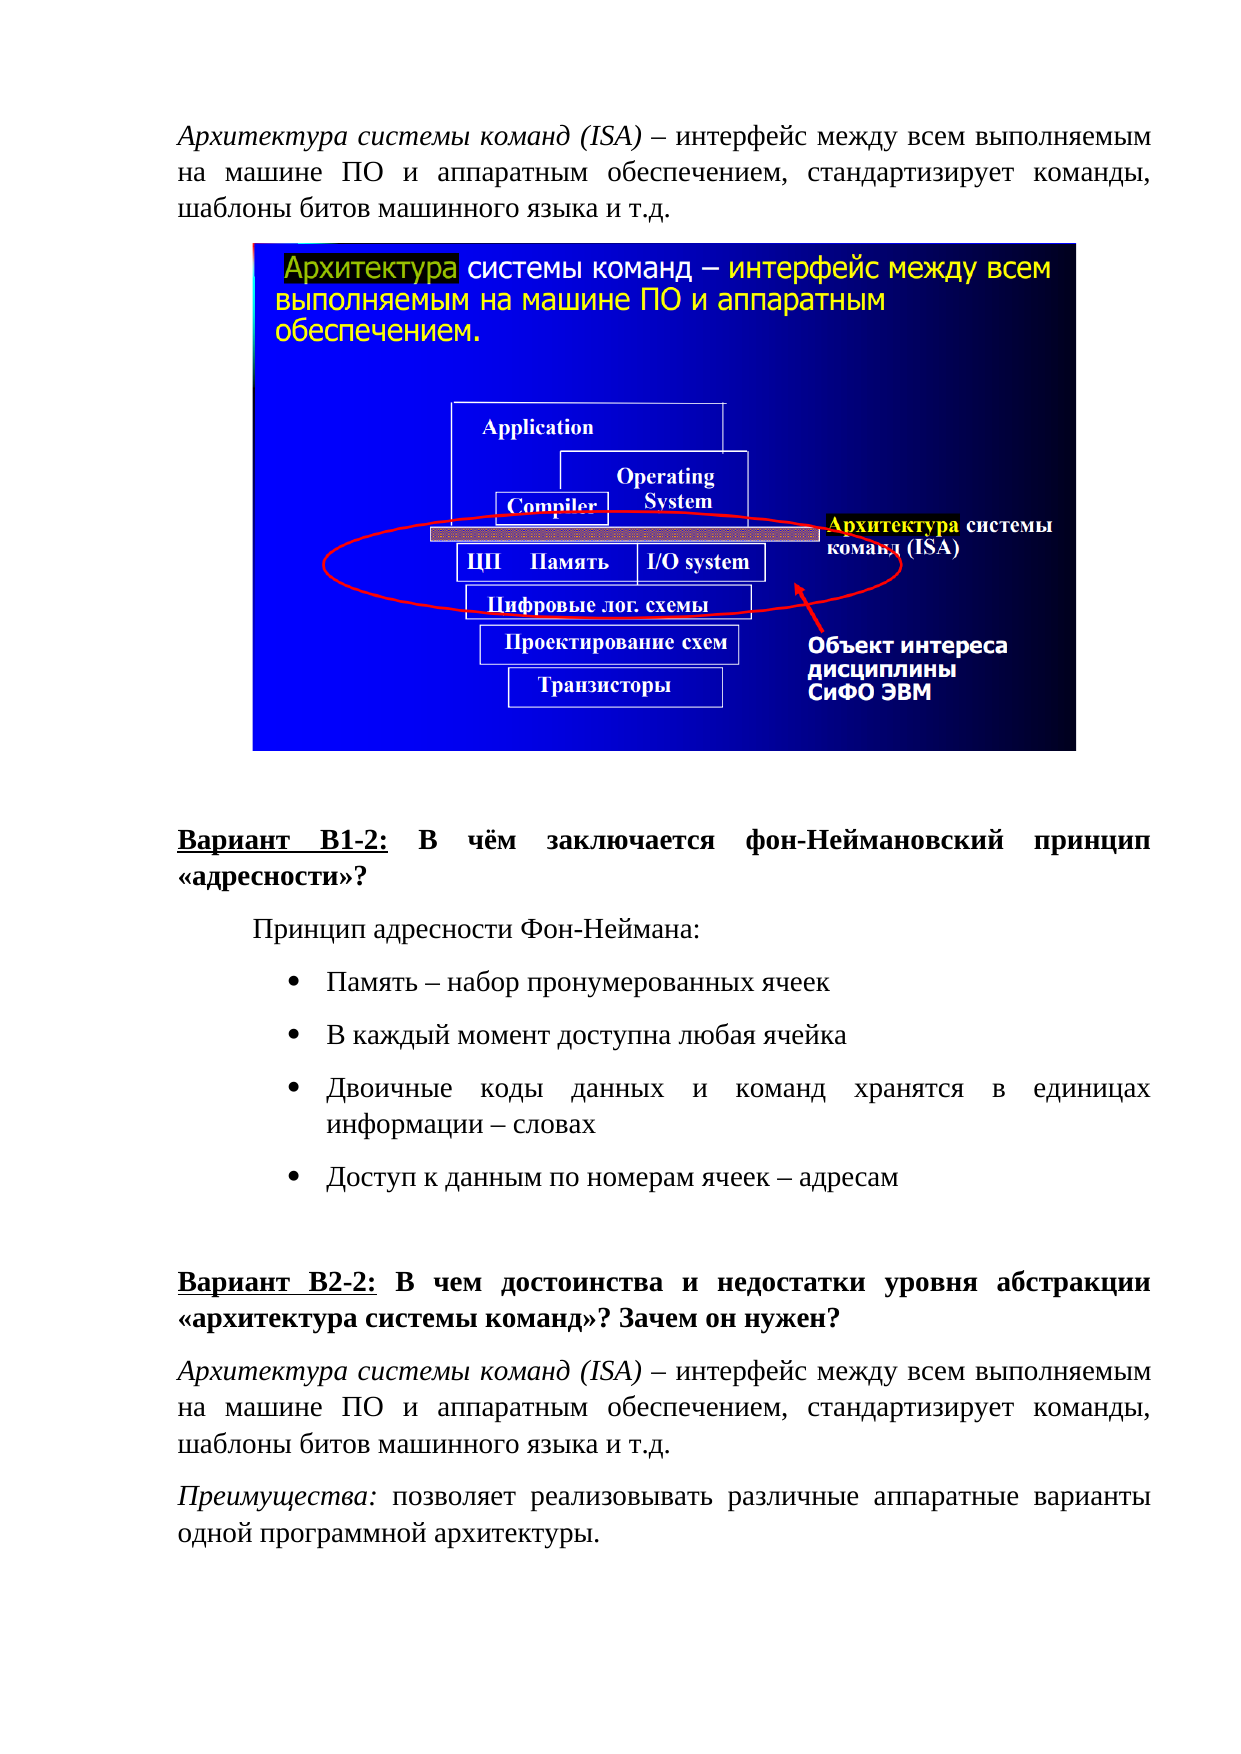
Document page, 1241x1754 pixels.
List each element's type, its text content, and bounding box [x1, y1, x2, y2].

text Вариант В2-2: В чем достоинства и недостатки уровня абстракции «архитектура системы команд»? Зачем он нужен? [177, 1264, 1152, 1334]
picture [252, 243, 1077, 751]
text Архитектура системы команд (ISA) – интерфейс между всем выполняемым на машине ПО и аппаратным обеспечением, стандартизирует команды, шаблоны битов машинного языка и т.д. [177, 118, 1152, 224]
list Доступ к данным по номерам ячеек – адресам [288, 1159, 1152, 1192]
list В каждый момент доступна любая ячейка [288, 1017, 1152, 1050]
text Преимущества: позволяет реализовывать различные аппаратные варианты одной программной архитектуры. [177, 1478, 1152, 1548]
list Память – набор пронумерованных ячеек [288, 964, 1152, 997]
text Архитектура системы команд (ISA) – интерфейс между всем выполняемым на машине ПО и аппаратным обеспечением, стандартизирует команды, шаблоны битов машинного языка и т.д. [177, 1353, 1152, 1459]
text Вариант B1-2: В чём заключается фон-Неймановский принцип «адресности»? [177, 822, 1152, 892]
list Двоичные коды данных и команд хранятся в единицах информации – словах [288, 1070, 1152, 1139]
text Принцип адресности Фон-Неймана: [177, 911, 1152, 944]
